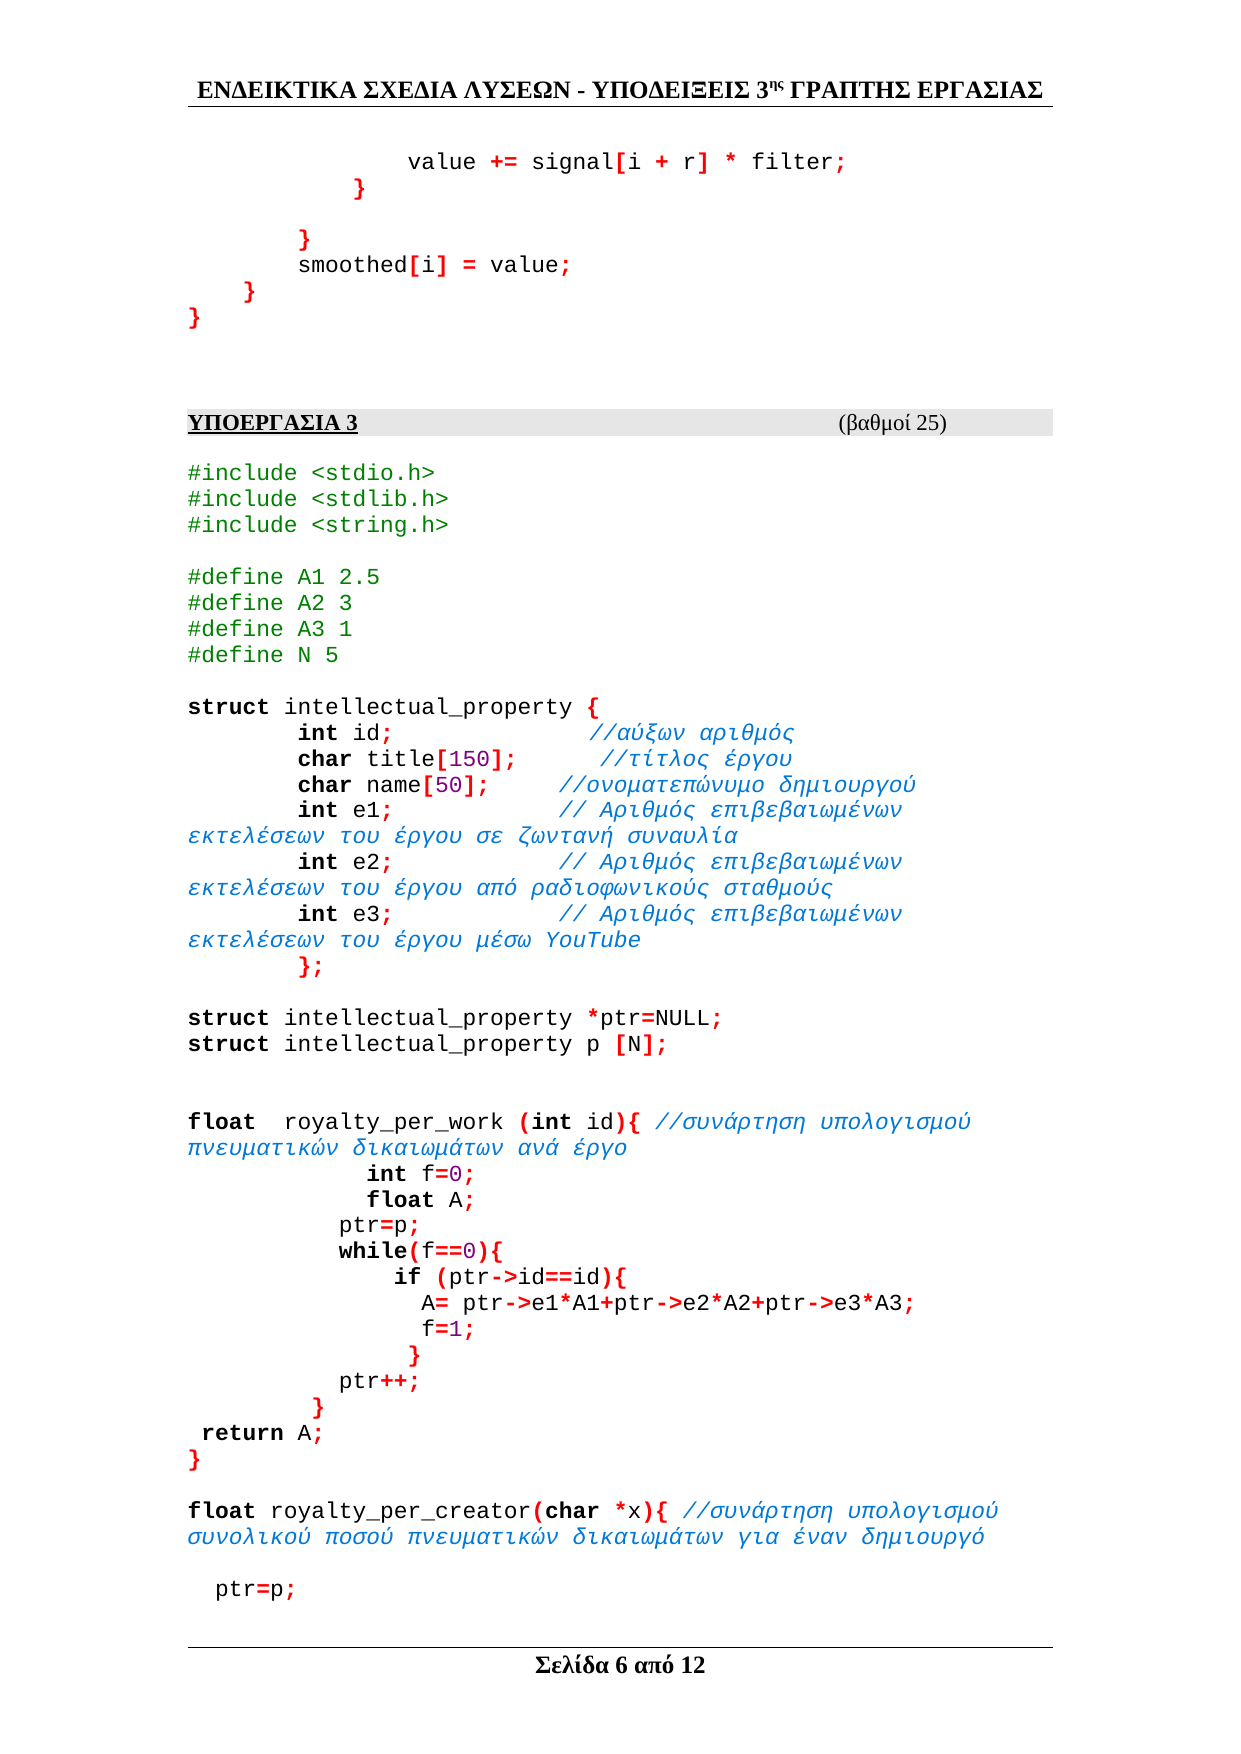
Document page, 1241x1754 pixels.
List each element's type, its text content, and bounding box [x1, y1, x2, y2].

text } [187, 1343, 1053, 1369]
text } [187, 228, 1053, 254]
text int f=0; [187, 1162, 1053, 1188]
text #include <string.h> [187, 513, 1053, 539]
text ptr=p; [187, 1214, 1053, 1240]
text int e1; // Αριθμός επιβεβαιωμένων εκτελέσεων του έργου σε ζωντανή συναυλία [187, 799, 1053, 851]
text int e2; // Αριθμός επιβεβαιωμένων εκτελέσεων του έργου από ραδιοφωνικούς σταθμούς [187, 851, 1053, 903]
text #define N 5 [187, 643, 1053, 669]
text A= ptr->e1*A1+ptr->e2*A2+ptr->e3*A3; [187, 1292, 1053, 1318]
text int id; //αύξων αριθμός [187, 721, 1053, 747]
text ptr++; [187, 1369, 1053, 1395]
text char name[50]; //ονοματεπώνυμο δημιουργού [187, 773, 1053, 799]
text struct intellectual_property { [187, 695, 1053, 721]
text }; [187, 954, 1053, 980]
text return A; [187, 1421, 1053, 1447]
text #define A2 3 [187, 591, 1053, 617]
text } [187, 1395, 1053, 1421]
text if (ptr->id==id){ [187, 1266, 1053, 1292]
text float A; [187, 1188, 1053, 1214]
text #define A1 2.5 [187, 565, 1053, 591]
text smoothed[i] = value; [187, 254, 1053, 280]
subtitle ΥΠΟΕΡΓΑΣΙΑ 3 (βαθμοί 25) [187, 409, 1053, 436]
text struct intellectual_property p [N]; [187, 1032, 1053, 1058]
text #include <stdlib.h> [187, 488, 1053, 513]
text value += signal[i + r] * filter; [187, 150, 1053, 176]
text #include <stdio.h> [187, 462, 1053, 488]
text int e3; // Αριθμός επιβεβαιωμένων εκτελέσεων του έργου μέσω YouTube [187, 903, 1053, 954]
text } [187, 176, 1053, 202]
text char title[150]; //τίτλος έργου [187, 747, 1053, 773]
text f=1; [187, 1318, 1053, 1343]
text float royalty_per_creator(char *x){ //συνάρτηση υπολογισμού συνολικού ποσού πνευματικών δικαιωμάτων για έναν δημιουργό [187, 1499, 1053, 1551]
text #define A3 1 [187, 617, 1053, 643]
text while(f==0){ [187, 1240, 1053, 1266]
text } [187, 306, 1053, 332]
text } [187, 280, 1053, 306]
text struct intellectual_property *ptr=NULL; [187, 1006, 1053, 1032]
text } [187, 1447, 1053, 1473]
text float royalty_per_work (int id){ //συνάρτηση υπολογισμού πνευματικών δικαιωμάτων ανά έργο [187, 1110, 1053, 1162]
text ptr=p; [187, 1577, 1053, 1603]
